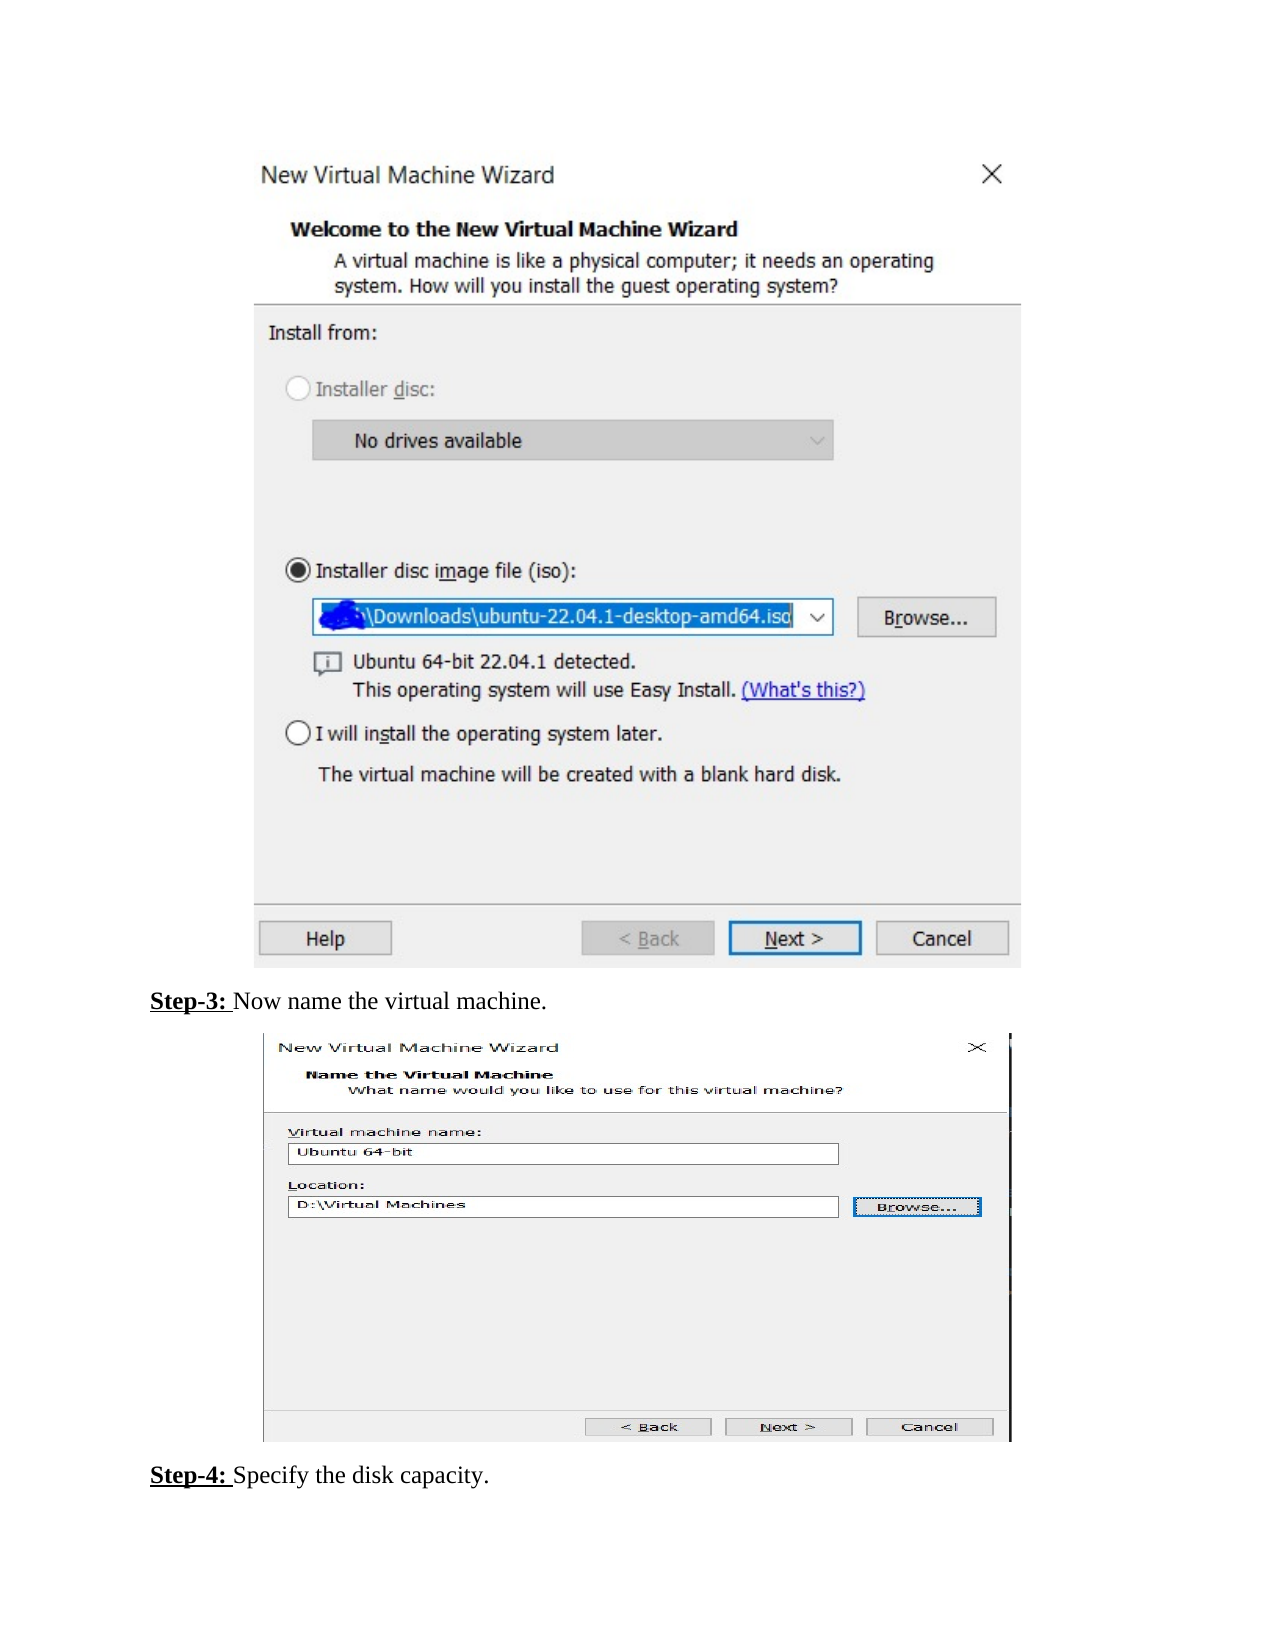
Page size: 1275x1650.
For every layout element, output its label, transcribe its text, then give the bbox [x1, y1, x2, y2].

picture [263, 1033, 1012, 1442]
text Step-4: Specify the disk capacity. [150, 1460, 1125, 1489]
text Step-3: Now name the virtual machine. [150, 986, 1125, 1015]
picture [253, 150, 1022, 968]
